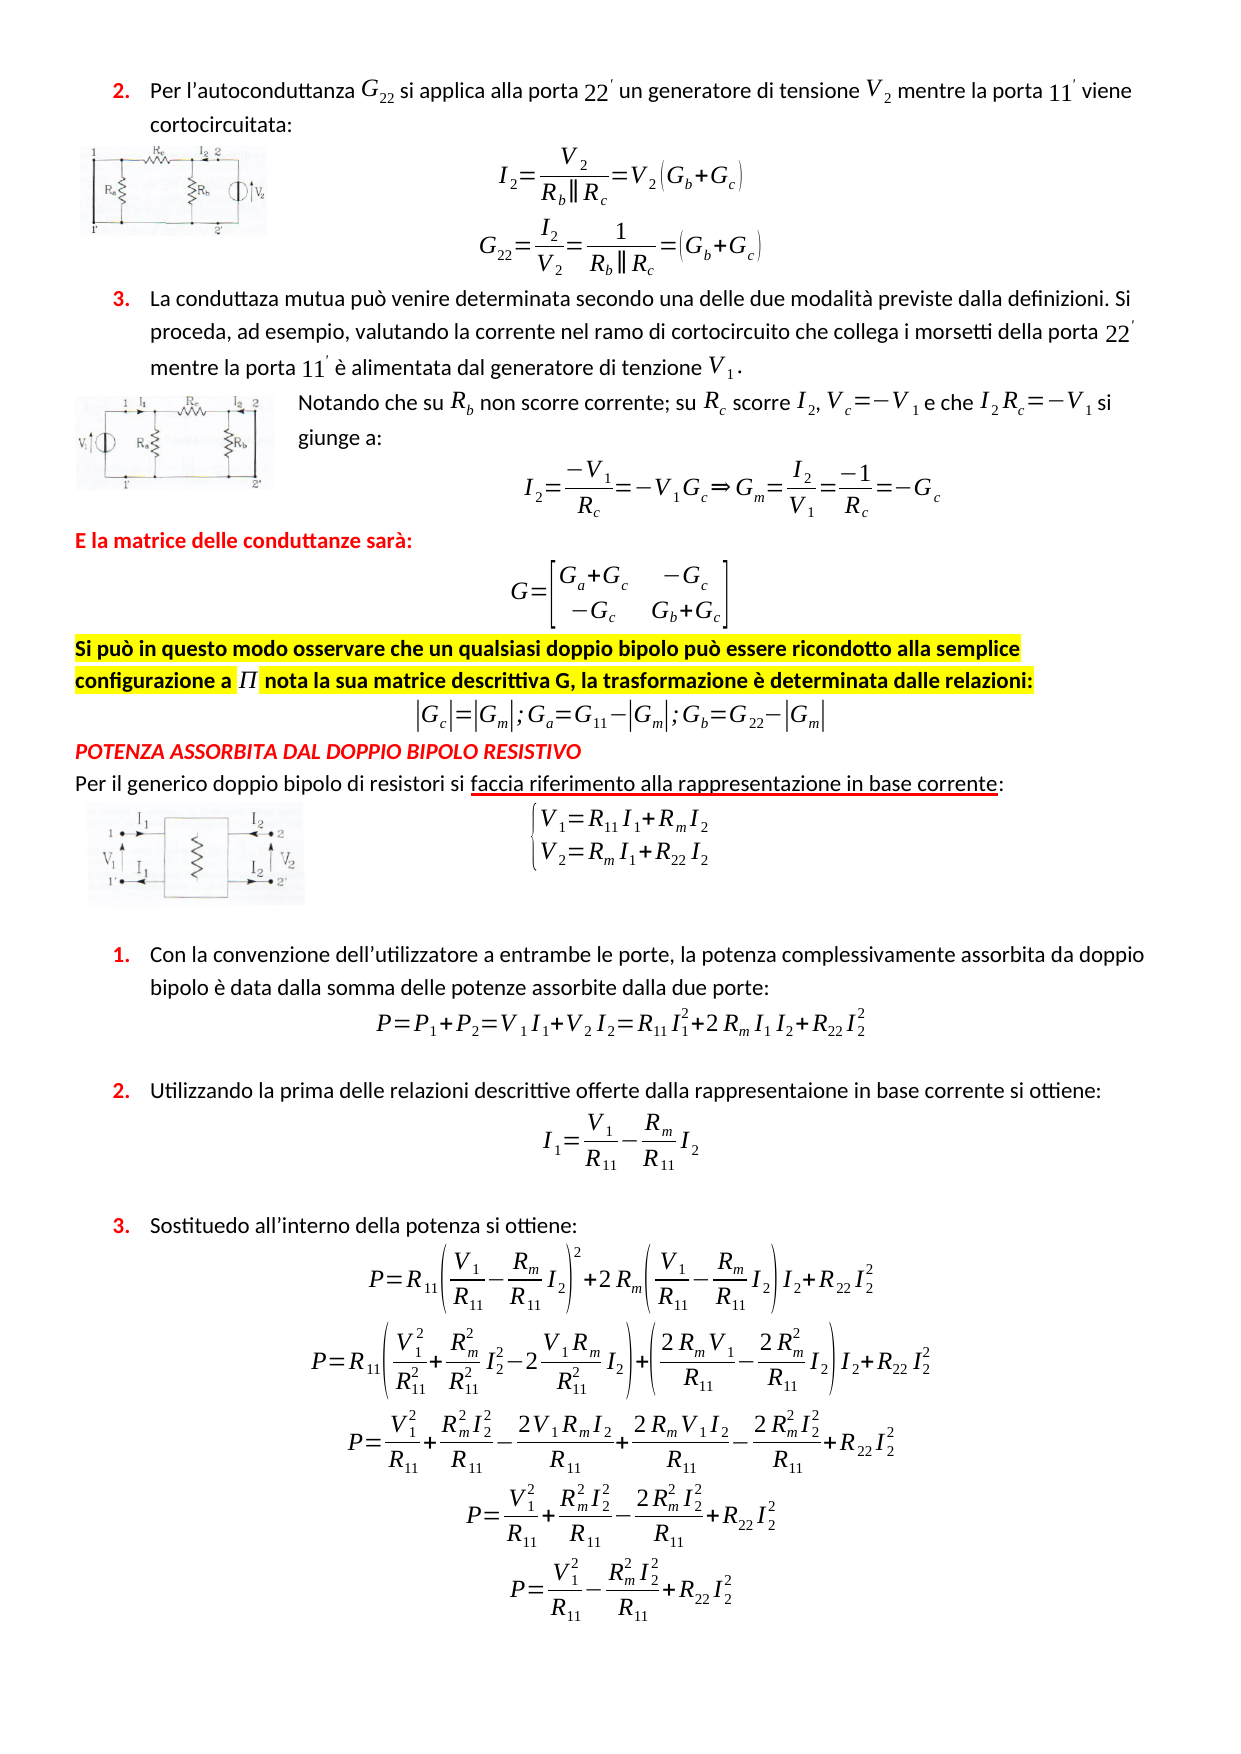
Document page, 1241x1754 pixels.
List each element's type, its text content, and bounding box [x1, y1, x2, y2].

text Si può in questo modo osservare che un qualsiasi doppio bipolo può essere ricondotto alla semplice configurazione a nota la sua matrice descrittiva G, la trasformazione è determinata dalle relazioni: [75, 634, 1165, 694]
text Per il generico doppio bipolo di resistori si faccia riferimento alla rappresentazione in base corrente: [75, 769, 1165, 797]
list Utilizzando la prima delle relazioni descrittive offerte dalla rappresentaione in base corrente si ottiene: [112, 1076, 1165, 1104]
text E la matrice delle conduttanze sarà: [75, 526, 1165, 554]
text POTENZA ASSORBITA DAL DOPPIO BIPOLO RESISTIVO [75, 737, 1165, 765]
list Con la convenzione dell’utilizzatore a entrambe le porte, la potenza complessivamente assorbita da doppio bipolo è data dalla somma delle potenze assorbite dalla due porte: [112, 941, 1165, 1001]
list Sostituedo all’interno della potenza si ottiene: [112, 1211, 1165, 1239]
list La conduttaza mutua può venire determinata secondo una delle due modalità previste dalla definizioni. Si proceda, ad esempio, valutando la corrente nel ramo di cortocircuito che collega i morsetti della porta mentre la porta è alimentata dal generatore di tenzione [112, 284, 1165, 383]
list Per l’autoconduttanza si applica alla porta un generatore di tensione mentre la porta viene cortocircuitata: [112, 75, 1165, 138]
text Notando che su non scorre corrente; su scorre , e che si giunge a: [75, 387, 1165, 451]
